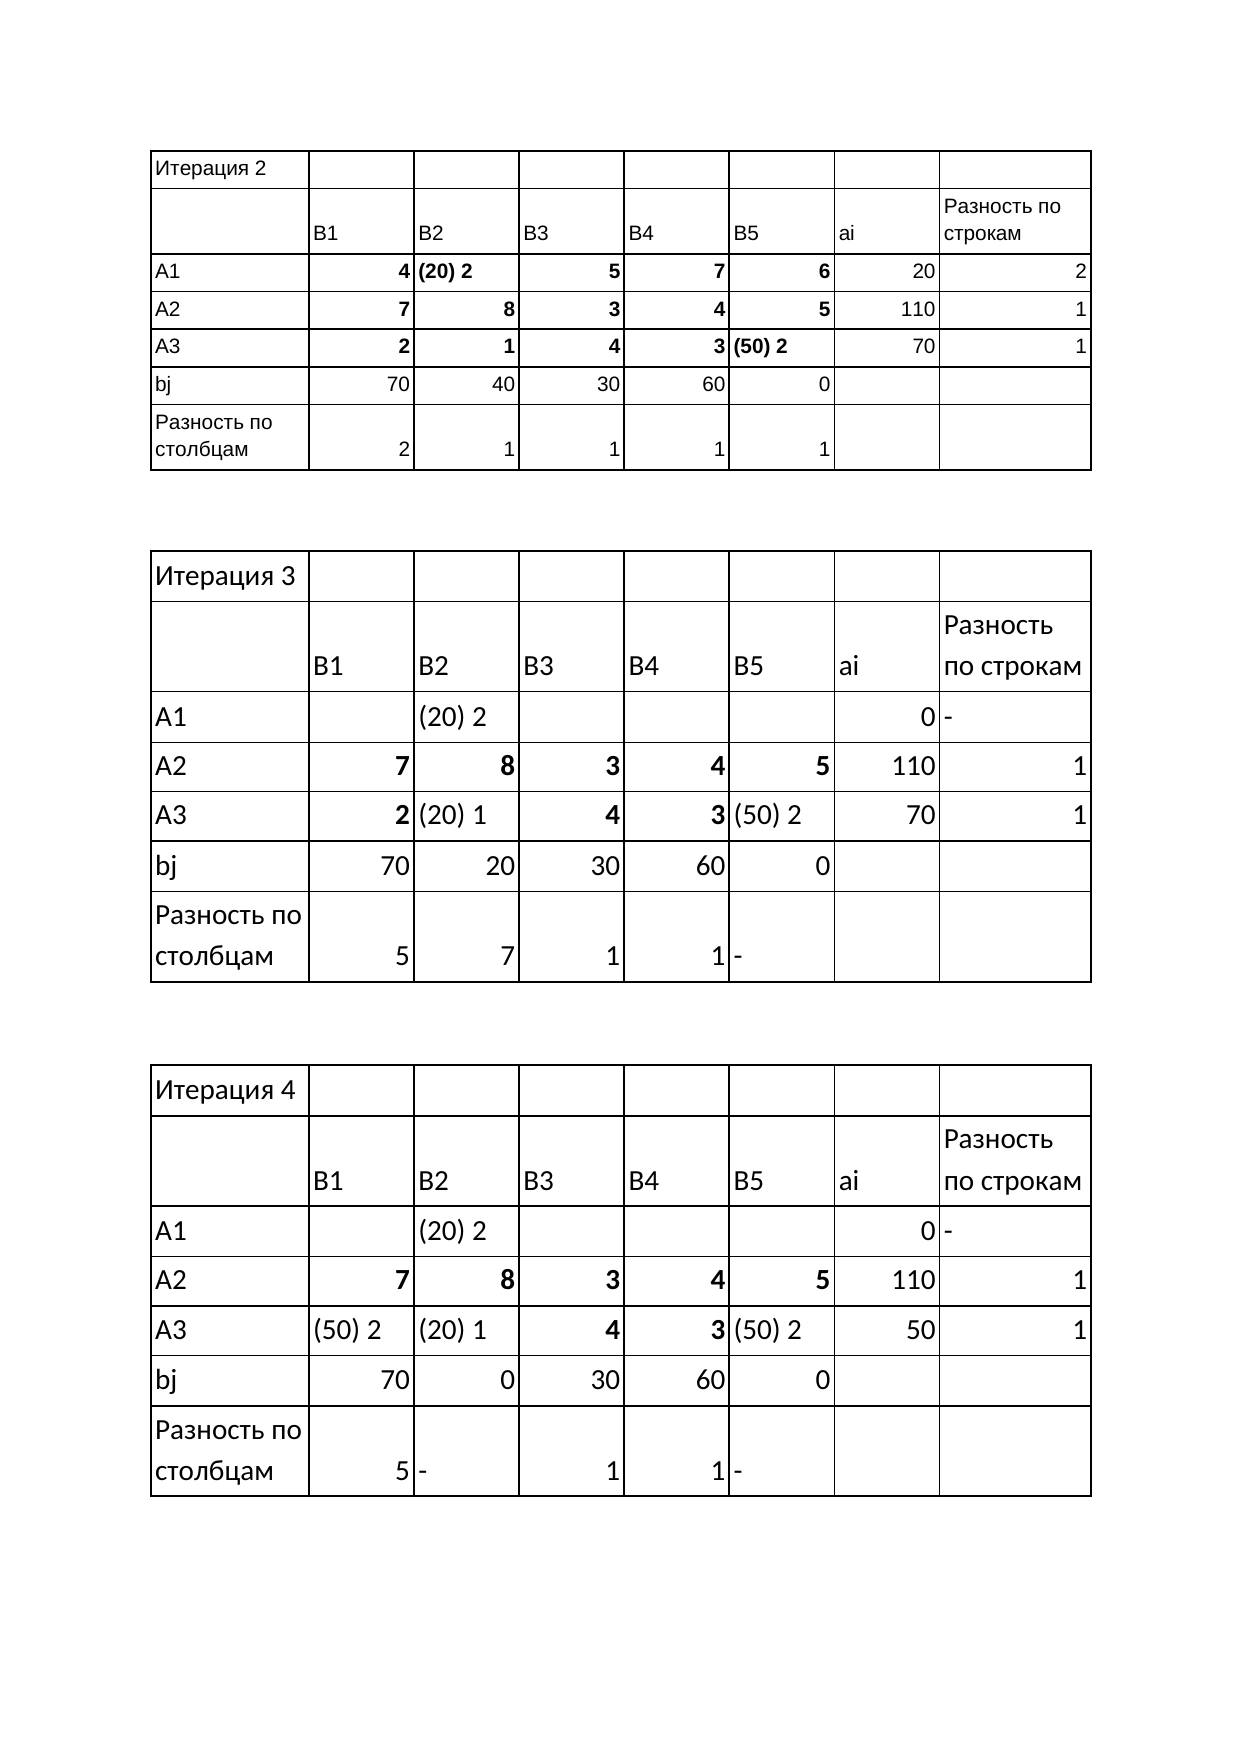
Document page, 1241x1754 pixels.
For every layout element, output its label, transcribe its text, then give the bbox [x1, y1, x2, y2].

table_header [835, 1066, 939, 1115]
table_cell [835, 1407, 939, 1495]
table_cell 5 [730, 1257, 834, 1305]
table_cell 70 [310, 1356, 413, 1405]
table_cell 7 [625, 255, 728, 291]
table_cell 3 [520, 1257, 623, 1305]
table_cell [625, 692, 728, 741]
table_header [520, 152, 623, 188]
table_cell 70 [835, 792, 939, 840]
table_cell 2 [310, 330, 413, 366]
table_header [730, 1066, 834, 1115]
table_header [310, 152, 413, 188]
table_cell 1 [520, 1407, 623, 1495]
table_cell 0 [835, 692, 939, 741]
table_cell (20) 1 [415, 792, 518, 840]
table_cell ai [835, 189, 939, 253]
table_cell 3 [520, 292, 623, 328]
table_cell 8 [415, 1257, 518, 1305]
table_cell 30 [520, 842, 623, 891]
table_cell 5 [730, 292, 834, 328]
table_cell 1 [940, 330, 1090, 366]
table_cell [940, 1407, 1090, 1495]
table_cell 70 [310, 842, 413, 891]
table_cell bj [152, 368, 308, 404]
table_cell 1 [625, 405, 728, 469]
table_cell ai [835, 602, 939, 691]
table_cell - [940, 692, 1090, 741]
table_header [625, 152, 728, 188]
table_cell A3 [152, 1307, 308, 1354]
table_cell 20 [835, 255, 939, 291]
table_cell 1 [940, 743, 1090, 791]
table_cell 8 [415, 743, 518, 791]
table_cell 7 [415, 892, 518, 981]
table_header [415, 1066, 518, 1115]
table_cell B5 [730, 189, 834, 253]
table_cell 1 [625, 892, 728, 981]
table_cell (50) 2 [310, 1307, 413, 1354]
table_cell B4 [625, 1117, 728, 1205]
table_cell [940, 405, 1090, 469]
table_cell 4 [310, 255, 413, 291]
table_cell 110 [835, 743, 939, 791]
table_cell A3 [152, 792, 308, 840]
table_cell [835, 1356, 939, 1405]
table_cell (20) 1 [415, 1307, 518, 1354]
table_cell [835, 405, 939, 469]
table_header [415, 552, 518, 601]
table_cell 4 [625, 743, 728, 791]
table_header [625, 552, 728, 601]
table_cell 7 [310, 743, 413, 791]
table_cell 8 [415, 292, 518, 328]
table_cell [940, 368, 1090, 404]
table_cell 7 [310, 1257, 413, 1305]
table_cell 4 [520, 330, 623, 366]
table_cell Разность по столбцам [152, 892, 308, 981]
table_cell 1 [520, 405, 623, 469]
table_cell A1 [152, 692, 308, 741]
table_cell 3 [625, 330, 728, 366]
table_header [625, 1066, 728, 1115]
table_cell 1 [940, 792, 1090, 840]
table_cell 6 [730, 255, 834, 291]
table_cell A1 [152, 255, 308, 291]
table_header [940, 1066, 1090, 1115]
table_cell 0 [835, 1207, 939, 1256]
table_cell [835, 842, 939, 891]
table_cell 30 [520, 368, 623, 404]
table_cell 1 [940, 1257, 1090, 1305]
table_cell Разность по столбцам [152, 405, 308, 469]
table_cell 110 [835, 292, 939, 328]
table_cell [310, 692, 413, 741]
table_cell 7 [310, 292, 413, 328]
table_cell 1 [940, 292, 1090, 328]
table_header [835, 152, 939, 188]
table_cell [730, 692, 834, 741]
table_cell A2 [152, 292, 308, 328]
table_cell 70 [310, 368, 413, 404]
table_cell B5 [730, 1117, 834, 1205]
table_cell [152, 1117, 308, 1205]
table_cell 1 [730, 405, 834, 469]
table_cell [940, 892, 1090, 981]
table_cell A2 [152, 1257, 308, 1305]
table_header [730, 552, 834, 601]
table_cell - [730, 1407, 834, 1495]
table_header [310, 552, 413, 601]
table_cell A1 [152, 1207, 308, 1256]
table_cell B2 [415, 602, 518, 691]
table_cell B5 [730, 602, 834, 691]
table_cell Разность по строкам [940, 189, 1090, 253]
table_cell ai [835, 1117, 939, 1205]
table_cell B1 [310, 1117, 413, 1205]
table_cell Разность по строкам [940, 602, 1090, 691]
table_cell (50) 2 [730, 1307, 834, 1354]
table_cell 5 [310, 892, 413, 981]
table_cell 0 [730, 1356, 834, 1405]
table_cell [835, 368, 939, 404]
table_cell 3 [625, 792, 728, 840]
table_cell 1 [415, 405, 518, 469]
table_cell Разность по столбцам [152, 1407, 308, 1495]
table_cell 30 [520, 1356, 623, 1405]
table_cell A2 [152, 743, 308, 791]
table_cell Разность по строкам [940, 1117, 1090, 1205]
table_cell 60 [625, 842, 728, 891]
table_cell B2 [415, 1117, 518, 1205]
table_cell 1 [520, 892, 623, 981]
table_cell [520, 1207, 623, 1256]
table_cell 0 [730, 842, 834, 891]
table_cell 40 [415, 368, 518, 404]
table_header [940, 552, 1090, 601]
table_cell 110 [835, 1257, 939, 1305]
table_cell 60 [625, 1356, 728, 1405]
table_cell 2 [940, 255, 1090, 291]
table_header [940, 152, 1090, 188]
table_cell 4 [625, 292, 728, 328]
table_cell (50) 2 [730, 330, 834, 366]
table_cell 3 [520, 743, 623, 791]
table_cell 4 [520, 1307, 623, 1354]
table_cell 60 [625, 368, 728, 404]
table_cell B3 [520, 1117, 623, 1205]
table_header [520, 552, 623, 601]
table_cell (20) 2 [415, 692, 518, 741]
table_header [310, 1066, 413, 1115]
table_cell 1 [415, 330, 518, 366]
table_cell B3 [520, 189, 623, 253]
table_header Итерация 4 [152, 1066, 308, 1115]
table_cell [152, 189, 308, 253]
table_cell [625, 1207, 728, 1256]
table_cell [730, 1207, 834, 1256]
table_cell [520, 692, 623, 741]
table_header [835, 552, 939, 601]
table_cell 5 [520, 255, 623, 291]
table_cell B4 [625, 602, 728, 691]
table_cell B3 [520, 602, 623, 691]
table_cell 3 [625, 1307, 728, 1354]
table_cell B1 [310, 189, 413, 253]
table_cell A3 [152, 330, 308, 366]
table_cell B1 [310, 602, 413, 691]
table_cell bj [152, 1356, 308, 1405]
table_cell (50) 2 [730, 792, 834, 840]
table_cell B4 [625, 189, 728, 253]
table_header [520, 1066, 623, 1115]
table_cell [152, 602, 308, 691]
table_header Итерация 2 [152, 152, 308, 188]
table_cell 70 [835, 330, 939, 366]
table_cell 4 [625, 1257, 728, 1305]
table_cell B2 [415, 189, 518, 253]
table_cell (20) 2 [415, 255, 518, 291]
table_cell [310, 1207, 413, 1256]
table_cell 5 [310, 1407, 413, 1495]
table_cell 2 [310, 792, 413, 840]
table_cell 20 [415, 842, 518, 891]
table_cell bj [152, 842, 308, 891]
table_cell [835, 892, 939, 981]
table_cell 2 [310, 405, 413, 469]
table_cell 0 [415, 1356, 518, 1405]
table_cell 5 [730, 743, 834, 791]
table_cell 1 [625, 1407, 728, 1495]
table_cell 50 [835, 1307, 939, 1354]
table_cell - [415, 1407, 518, 1495]
table_cell - [730, 892, 834, 981]
table_header [415, 152, 518, 188]
table_cell [940, 1356, 1090, 1405]
table_cell (20) 2 [415, 1207, 518, 1256]
table_header [730, 152, 834, 188]
table_cell 1 [940, 1307, 1090, 1354]
table_cell - [940, 1207, 1090, 1256]
table_cell [940, 842, 1090, 891]
table_cell 0 [730, 368, 834, 404]
table_header Итерация 3 [152, 552, 308, 601]
table_cell 4 [520, 792, 623, 840]
